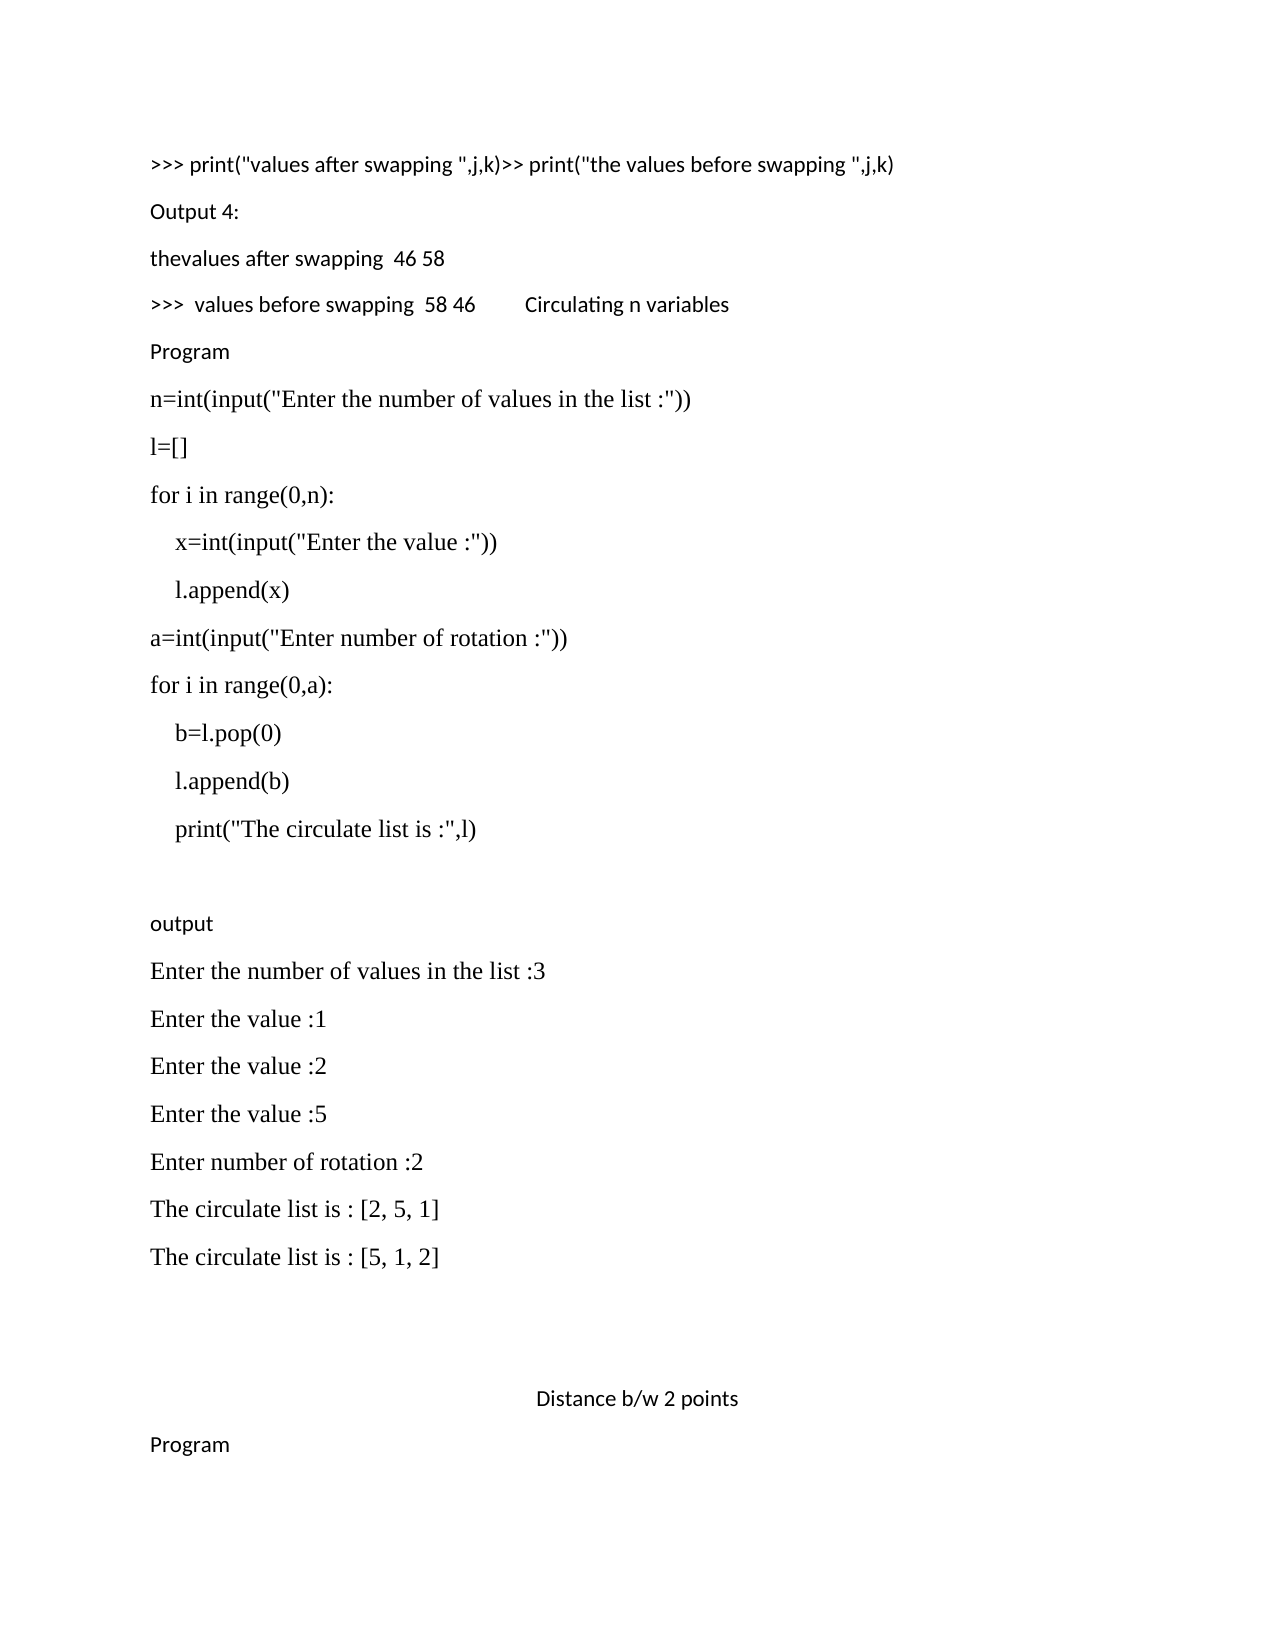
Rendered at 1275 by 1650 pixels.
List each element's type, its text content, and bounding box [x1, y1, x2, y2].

text print("The circulate list is :",l) [150, 814, 1125, 842]
text Program [150, 1431, 1125, 1459]
text l.append(x) [150, 575, 1125, 604]
text Enter the value :5 [150, 1099, 1125, 1128]
text n=int(input("Enter the number of values in the list :")) [150, 384, 1125, 413]
text x=int(input("Enter the value :")) [150, 527, 1125, 556]
text >>> print("values after swapping ",j,k)>> print("the values before swapping ",j,k) [150, 150, 1125, 178]
text for i in range(0,n): [150, 480, 1125, 508]
text Program [150, 337, 1125, 366]
text l=[] [150, 432, 1125, 461]
text Enter number of rotation :2 [150, 1147, 1125, 1176]
text The circulate list is : [2, 5, 1] [150, 1194, 1125, 1223]
text Enter the number of values in the list :3 [150, 956, 1125, 985]
text thevalues after swapping 46 58 [150, 244, 1125, 272]
text Enter the value :1 [150, 1004, 1125, 1032]
text output [150, 909, 1125, 937]
text a=int(input("Enter number of rotation :")) [150, 623, 1125, 652]
text Enter the value :2 [150, 1051, 1125, 1080]
text Output 4: [150, 197, 1125, 225]
text >>> values before swapping 58 46 Circulating n variables [150, 291, 1125, 319]
text l.append(b) [150, 766, 1125, 795]
text Distance b/w 2 points [150, 1384, 1125, 1412]
text b=l.pop(0) [150, 718, 1125, 747]
text for i in range(0,a): [150, 671, 1125, 699]
text The circulate list is : [5, 1, 2] [150, 1242, 1125, 1271]
